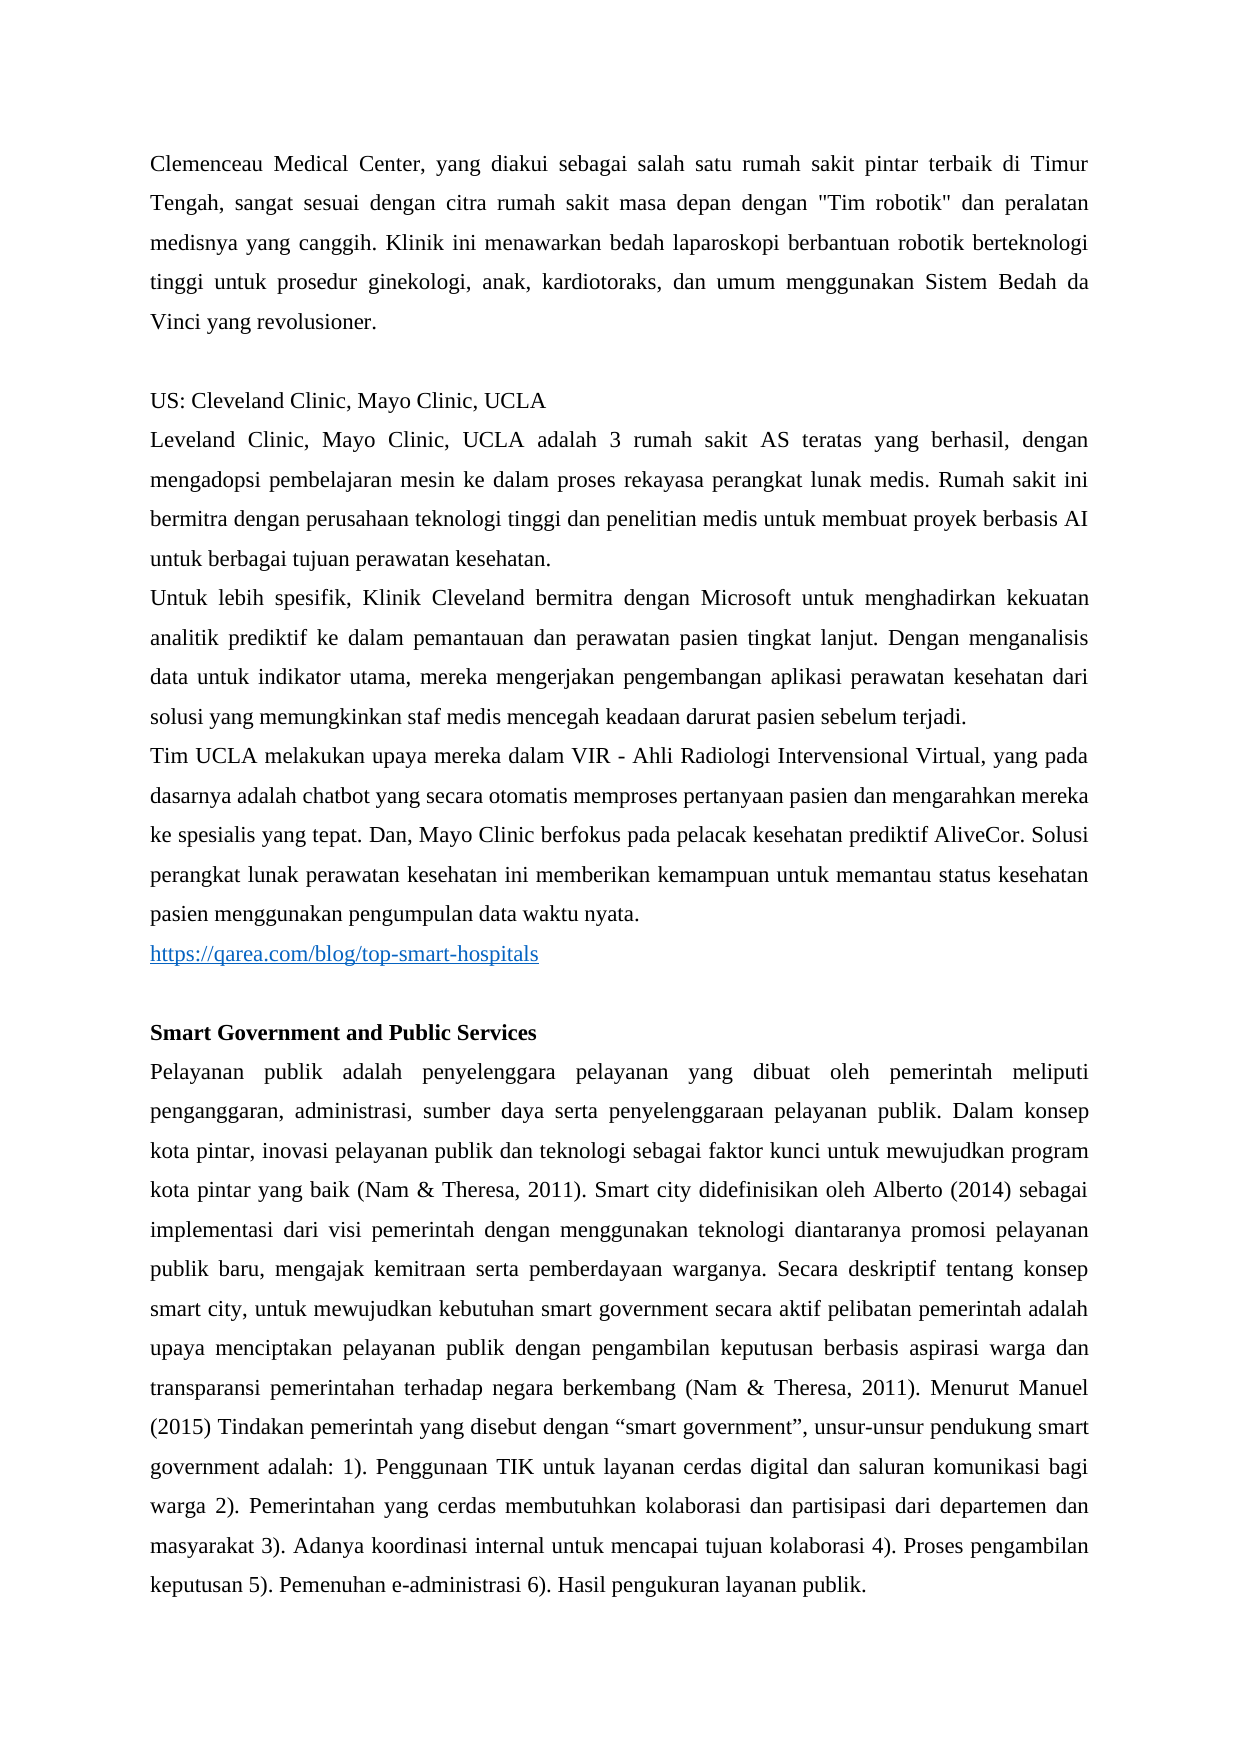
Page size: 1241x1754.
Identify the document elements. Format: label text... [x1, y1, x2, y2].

text Leveland Clinic, Mayo Clinic, UCLA adalah 3 rumah sakit AS teratas yang berhasil, dengan mengadopsi pembelajaran mesin ke dalam proses rekayasa perangkat lunak medis. Rumah sakit ini bermitra dengan perusahaan teknologi tinggi dan penelitian medis untuk membuat proyek berbasis AI untuk berbagai tujuan perawatan kesehatan. [150, 426, 1090, 571]
text https://qarea.com/blog/top-smart-hospitals [150, 939, 1090, 966]
text Tim UCLA melakukan upaya mereka dalam VIR - Ahli Radiologi Intervensional Virtual, yang pada dasarnya adalah chatbot yang secara otomatis memproses pertanyaan pasien dan mengarahkan mereka ke spesialis yang tepat. Dan, Mayo Clinic berfokus pada pelacak kesehatan prediktif AliveCor. Solusi perangkat lunak perawatan kesehatan ini memberikan kemampuan untuk memantau status kesehatan pasien menggunakan pengumpulan data waktu nyata. [150, 742, 1090, 926]
text Pelayanan publik adalah penyelenggara pelayanan yang dibuat oleh pemerintah meliputi penganggaran, administrasi, sumber daya serta penyelenggaraan pelayanan publik. Dalam konsep kota pintar, inovasi pelayanan publik dan teknologi sebagai faktor kunci untuk mewujudkan program kota pintar yang baik (Nam & Theresa, 2011). Smart city didefinisikan oleh Alberto (2014) sebagai implementasi dari visi pemerintah dengan menggunakan teknologi diantaranya promosi pelayanan publik baru, mengajak kemitraan serta pemberdayaan warganya. Secara deskriptif tentang konsep smart city, untuk mewujudkan kebutuhan smart government secara aktif pelibatan pemerintah adalah upaya menciptakan pelayanan publik dengan pengambilan keputusan berbasis aspirasi warga dan transparansi pemerintahan terhadap negara berkembang (Nam & Theresa, 2011). Menurut Manuel (2015) Tindakan pemerintah yang disebut dengan “smart government”, unsur-unsur pendukung smart government adalah: 1). Penggunaan TIK untuk layanan cerdas digital dan saluran komunikasi bagi warga 2). Pemerintahan yang cerdas membutuhkan kolaborasi dan partisipasi dari departemen dan masyarakat 3). Adanya koordinasi internal untuk mencapai tujuan kolaborasi 4). Proses pengambilan keputusan 5). Pemenuhan e-administrasi 6). Hasil pengukuran layanan publik. [150, 1058, 1090, 1598]
text Untuk lebih spesifik, Klinik Cleveland bermitra dengan Microsoft untuk menghadirkan kekuatan analitik prediktif ke dalam pemantauan dan perawatan pasien tingkat lanjut. Dengan menganalisis data untuk indikator utama, mereka mengerjakan pengembangan aplikasi perawatan kesehatan dari solusi yang memungkinkan staf medis mencegah keadaan darurat pasien sebelum terjadi. [150, 584, 1090, 729]
text US: Cleveland Clinic, Mayo Clinic, UCLA [150, 387, 1090, 413]
text Smart Government and Public Services [150, 1018, 1090, 1045]
text Clemenceau Medical Center, yang diakui sebagai salah satu rumah sakit pintar terbaik di Timur Tengah, sangat sesuai dengan citra rumah sakit masa depan dengan "Tim robotik" dan peralatan medisnya yang canggih. Klinik ini menawarkan bedah laparoskopi berbantuan robotik berteknologi tinggi untuk prosedur ginekologi, anak, kardiotoraks, dan umum menggunakan Sistem Bedah da Vinci yang revolusioner. [150, 150, 1090, 334]
